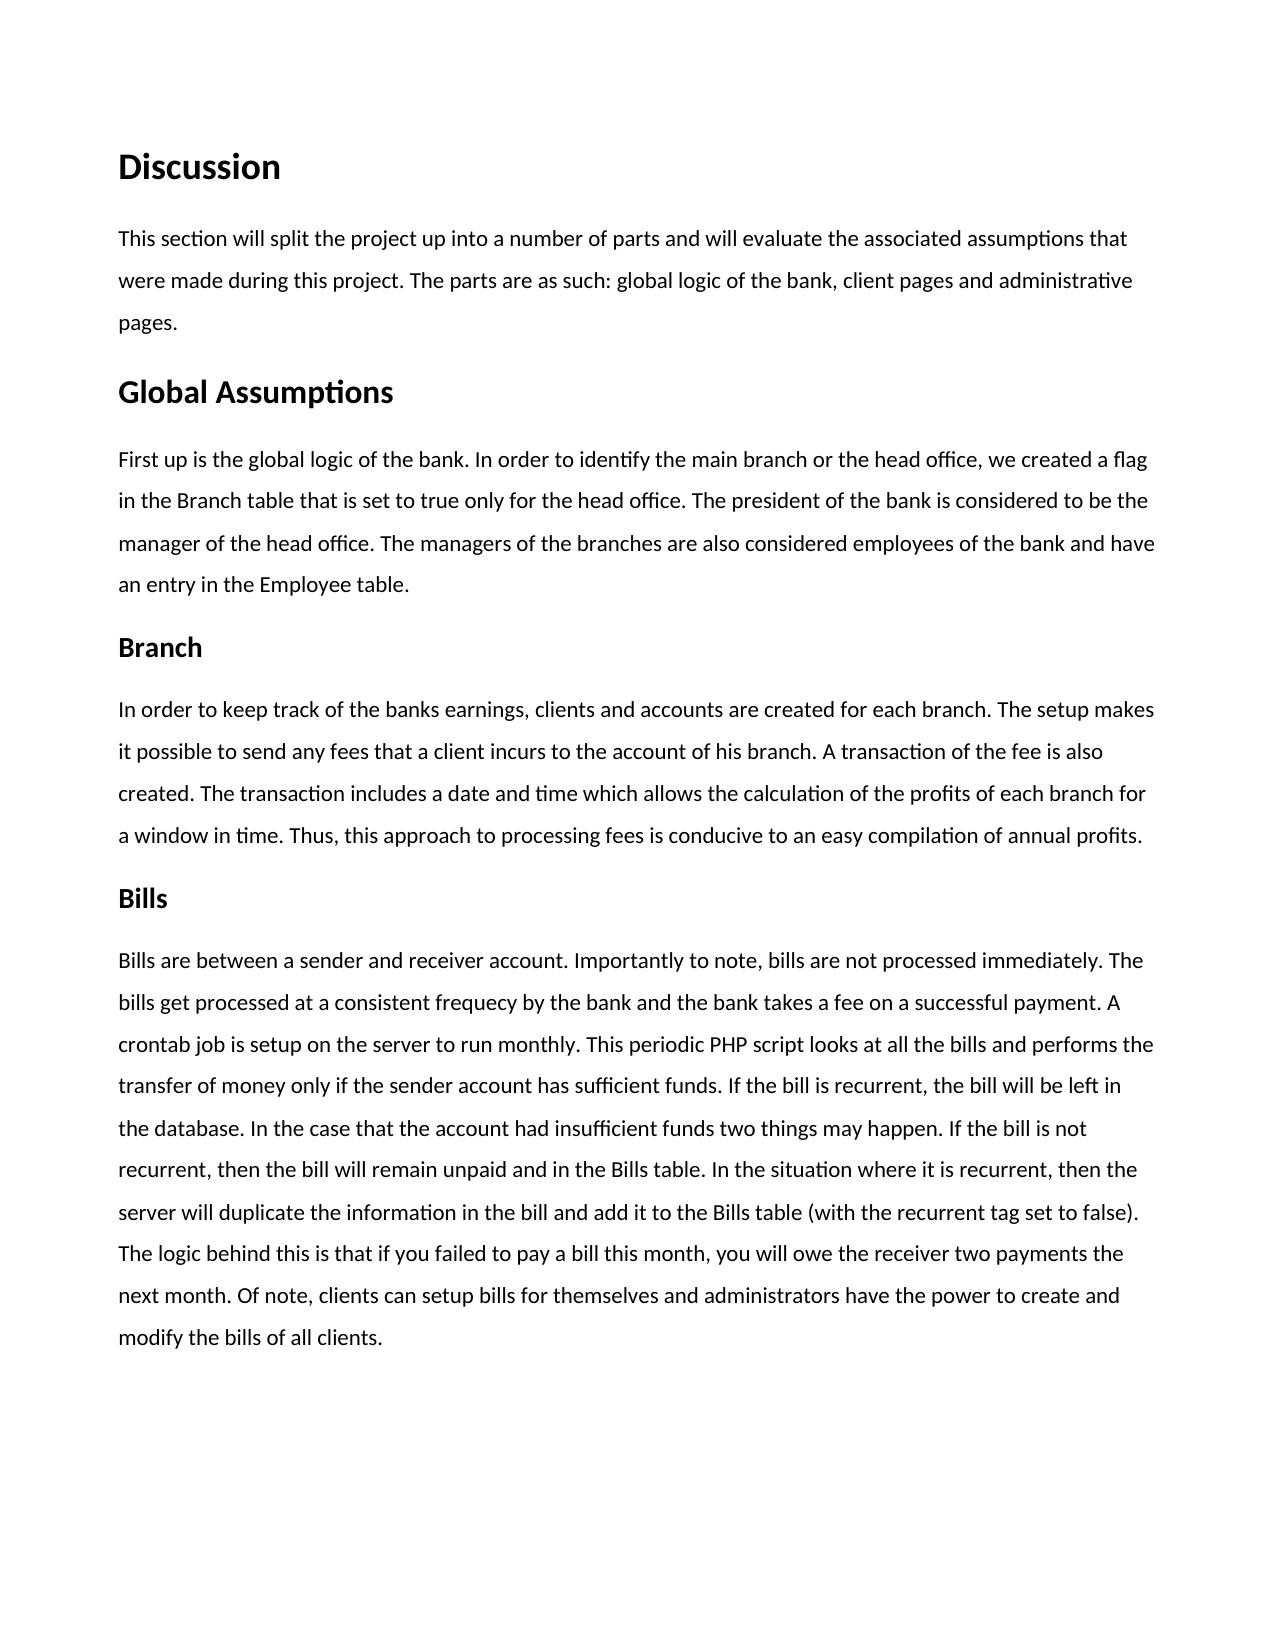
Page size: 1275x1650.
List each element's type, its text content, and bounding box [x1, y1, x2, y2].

text Bills are between a sender and receiver account. Importantly to note, bills are not processed immediately. The bills get processed at a consistent frequecy by the bank and the bank takes a fee on a successful payment. A crontab job is setup on the server to run monthly. This periodic PHP script looks at all the bills and performs the transfer of money only if the sender account has sufficient funds. If the bill is recurrent, the bill will be left in the database. In the case that the account had insufficient funds two things may happen. If the bill is not recurrent, then the bill will remain unpaid and in the Bills table. In the situation where it is recurrent, then the server will duplicate the information in the bill and add it to the Bills table (with the recurrent tag set to false). The logic behind this is that if you failed to pay a bill this month, you will owe the receiver two payments the next month. Of note, clients can setup bills for themselves and administrators have the power to create and modify the bills of all clients. [118, 946, 1157, 1352]
subtitle Branch [118, 629, 1157, 665]
subtitle Bills [118, 880, 1157, 915]
text First up is the global logic of the bank. In order to identify the main branch or the head office, we created a flag in the Branch table that is set to true only for the head office. The president of the bank is considered to be the manager of the head office. The managers of the branches are also considered employees of the bank and have an entry in the Employee table. [118, 445, 1157, 599]
subtitle Discussion [118, 143, 1157, 189]
text In order to keep track of the banks earnings, clients and accounts are created for each branch. The setup makes it possible to send any fees that a client incurs to the account of his branch. A transaction of the fee is also created. The transaction includes a date and time which allows the calculation of the profits of each branch for a window in time. Thus, this approach to processing fees is conducive to an easy compilation of annual profits. [118, 695, 1157, 849]
text This section will split the project up into a number of parts and will evaluate the associated assumptions that were made during this project. The parts are as such: global logic of the bank, client pages and administrative pages. [118, 224, 1157, 336]
subtitle Global Assumptions [118, 371, 1157, 412]
